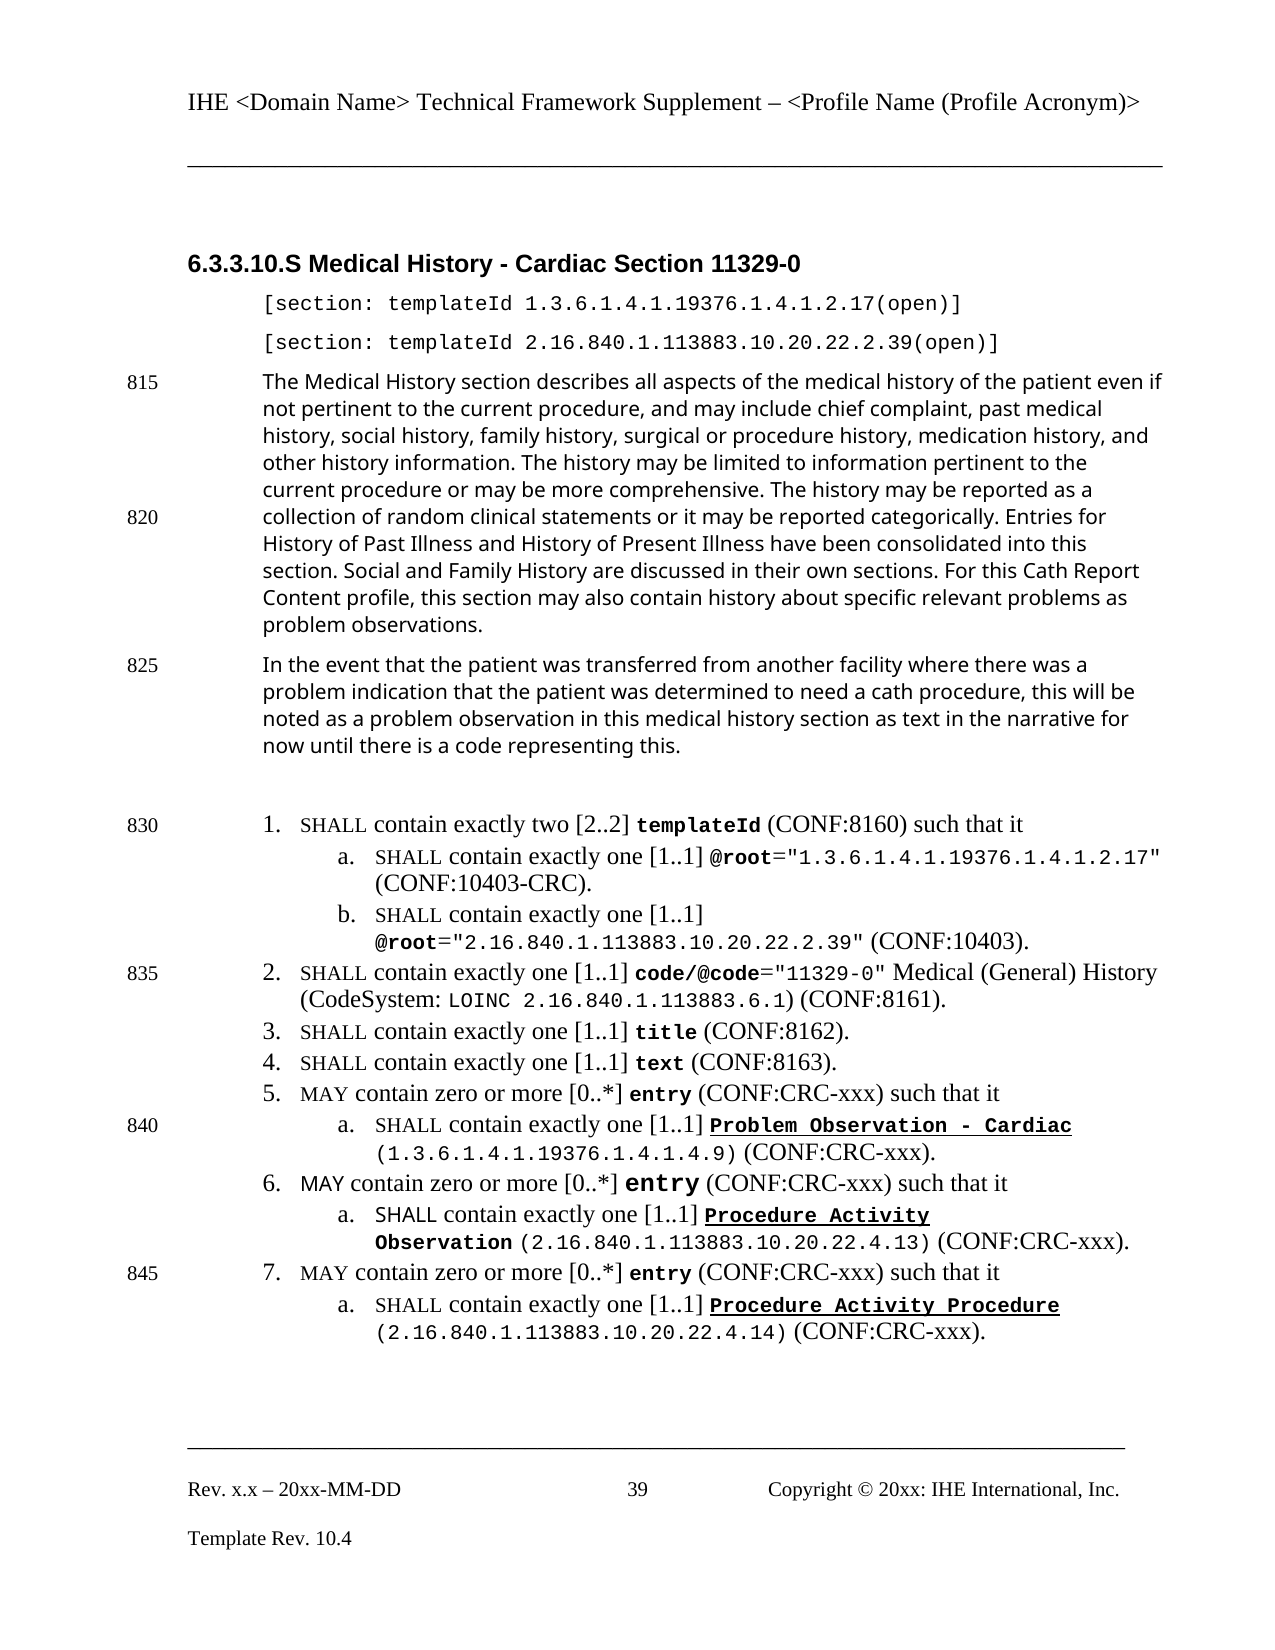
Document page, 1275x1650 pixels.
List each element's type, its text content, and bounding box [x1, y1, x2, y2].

list SHALL contain exactly one [1..1] @root="2.16.840.1.113883.10.20.22.2.39" (CONF:10403). [337, 901, 1162, 955]
list MAY contain zero or more [0..*] entry (CONF:CRC-xxx) such that it [262, 1169, 1162, 1197]
subtitle 6.3.3.10.S Medical History - Cardiac Section 11329-0 [187, 249, 1162, 278]
list MAY contain zero or more [0..*] entry (CONF:CRC-xxx) such that it [262, 1080, 1162, 1107]
list SHALL contain exactly one [1..1] text (CONF:8163). [262, 1049, 1162, 1076]
text In the event that the patient was transferred from another facility where there was a problem indication that the patient was determined to need a cath procedure, this will be noted as a problem observation in this medical history section as text in the narrative for now until there is a code representing this. [262, 651, 1162, 759]
list MAY contain zero or more [0..*] entry (CONF:CRC-xxx) such that it [262, 1259, 1162, 1286]
list SHALL contain exactly one [1..1] code/@code="11329-0" Medical (General) History (CodeSystem: LOINC 2.16.840.1.113883.6.1) (CONF:8161). [262, 959, 1162, 1013]
list SHALL contain exactly one [1..1] Procedure Activity Observation (2.16.840.1.113883.10.20.22.4.13) (CONF:CRC-xxx). [337, 1201, 1162, 1255]
list SHALL contain exactly two [2..2] templateId (CONF:8160) such that it [262, 811, 1162, 838]
text [section: templateId 1.3.6.1.4.1.19376.1.4.1.2.17(open)] [262, 288, 1162, 315]
list SHALL contain exactly one [1..1] Procedure Activity Procedure (2.16.840.1.113883.10.20.22.4.14) (CONF:CRC-xxx). [337, 1290, 1162, 1344]
list SHALL contain exactly one [1..1] title (CONF:8162). [262, 1017, 1162, 1044]
text The Medical History section describes all aspects of the medical history of the patient even if not pertinent to the current procedure, and may include chief complaint, past medical history, social history, family history, surgical or procedure history, medication history, and other history information. The history may be limited to information pertinent to the current procedure or may be more comprehensive. The history may be reported as a collection of random clinical statements or it may be reported categorically. Entries for History of Past Illness and History of Present Illness have been consolidated into this section. Social and Family History are discussed in their own sections. For this Cath Report Content profile, this section may also contain history about specific relevant problems as problem observations. [262, 367, 1162, 638]
list SHALL contain exactly one [1..1] Problem Observation - Cardiac (1.3.6.1.4.1.19376.1.4.1.4.9) (CONF:CRC-xxx). [337, 1111, 1162, 1165]
text [section: templateId 2.16.840.1.113883.10.20.22.2.39(open)] [262, 328, 1162, 355]
list SHALL contain exactly one [1..1] @root="1.3.6.1.4.1.19376.1.4.1.2.17" (CONF:10403-CRC). [337, 842, 1162, 897]
